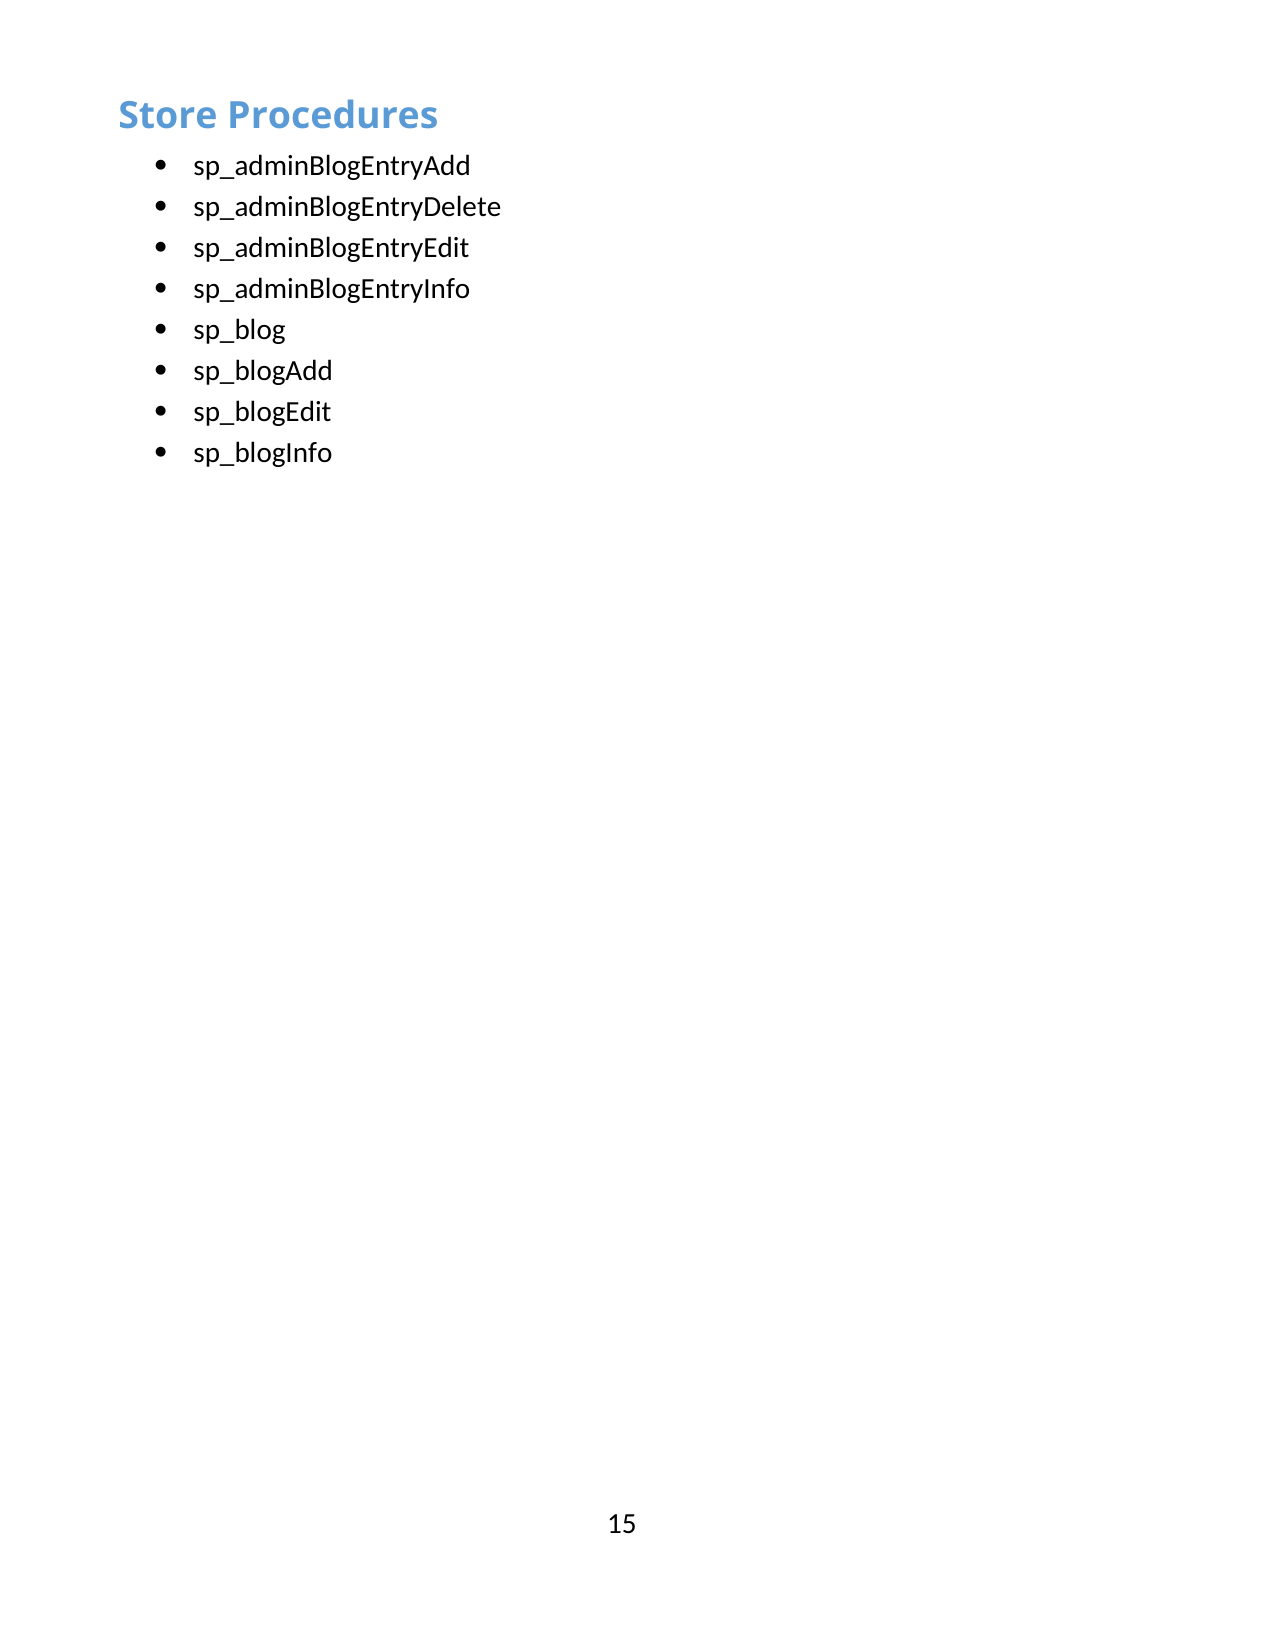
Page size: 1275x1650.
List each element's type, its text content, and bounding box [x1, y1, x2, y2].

list sp_adminBlogEntryAdd [156, 147, 1125, 183]
list sp_blog [156, 311, 1125, 347]
list sp_blogAdd [156, 352, 1125, 388]
list sp_blogEdit [156, 393, 1125, 428]
list sp_adminBlogEntryEdit [156, 229, 1125, 265]
list sp_adminBlogEntryInfo [156, 270, 1125, 306]
list sp_adminBlogEntryDelete [156, 188, 1125, 224]
subtitle Store Procedures [118, 89, 1125, 140]
list sp_blogInfo [156, 434, 1125, 469]
